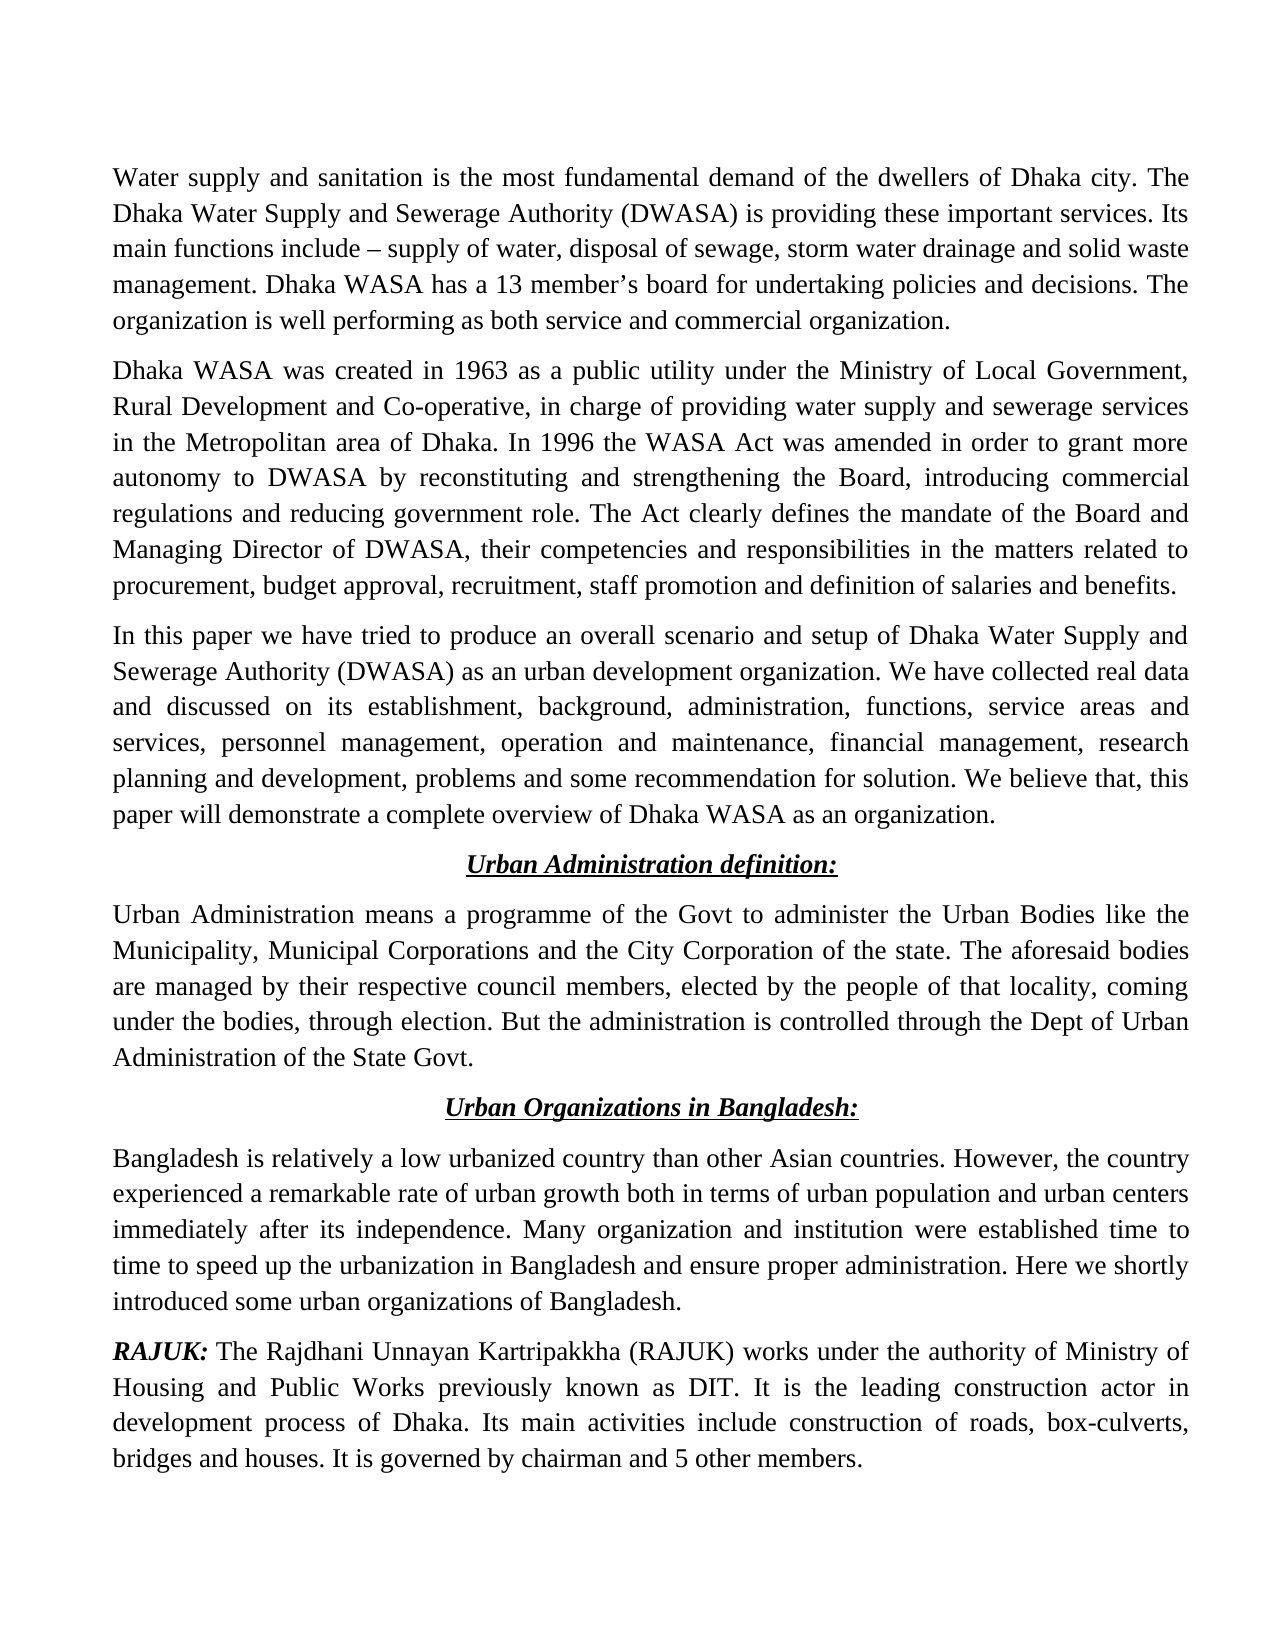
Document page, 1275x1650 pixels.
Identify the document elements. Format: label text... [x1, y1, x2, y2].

text Urban Administration means a programme of the Govt to administer the Urban Bodies like the Municipality, Municipal Corporations and the City Corporation of the state. The aforesaid bodies are managed by their respective council members, elected by the people of that locality, coming under the bodies, through election. But the administration is controlled through the Dept of Urban Administration of the State Govt. [112, 898, 1191, 1072]
text Urban Organizations in Bangladesh: [112, 1092, 1191, 1123]
text In this paper we have tried to produce an overall scenario and setup of Dhaka Water Supply and Sewerage Authority (DWASA) as an urban development organization. We have collected real data and discussed on its establishment, background, administration, functions, service areas and services, personnel management, operation and maintenance, financial management, research planning and development, problems and some recommendation for solution. We believe that, this paper will demonstrate a complete overview of Dhaka WASA as an organization. [112, 619, 1191, 829]
text RAJUK: The Rajdhani Unnayan Kartripakkha (RAJUK) works under the authority of Ministry of Housing and Public Works previously known as DIT. It is the leading construction actor in development process of Dhaka. Its main activities include construction of roads, box-culverts, bridges and houses. It is governed by chairman and 5 other members. [112, 1335, 1191, 1473]
text Bangladesh is relatively a low urbanized country than other Asian countries. However, the country experienced a remarkable rate of urban growth both in terms of urban population and urban centers immediately after its independence. Many organization and institution were established time to time to speed up the urbanization in Bangladesh and ensure proper administration. Here we shortly introduced some urban organizations of Bangladesh. [112, 1142, 1191, 1316]
text Urban Administration definition: [112, 848, 1191, 879]
